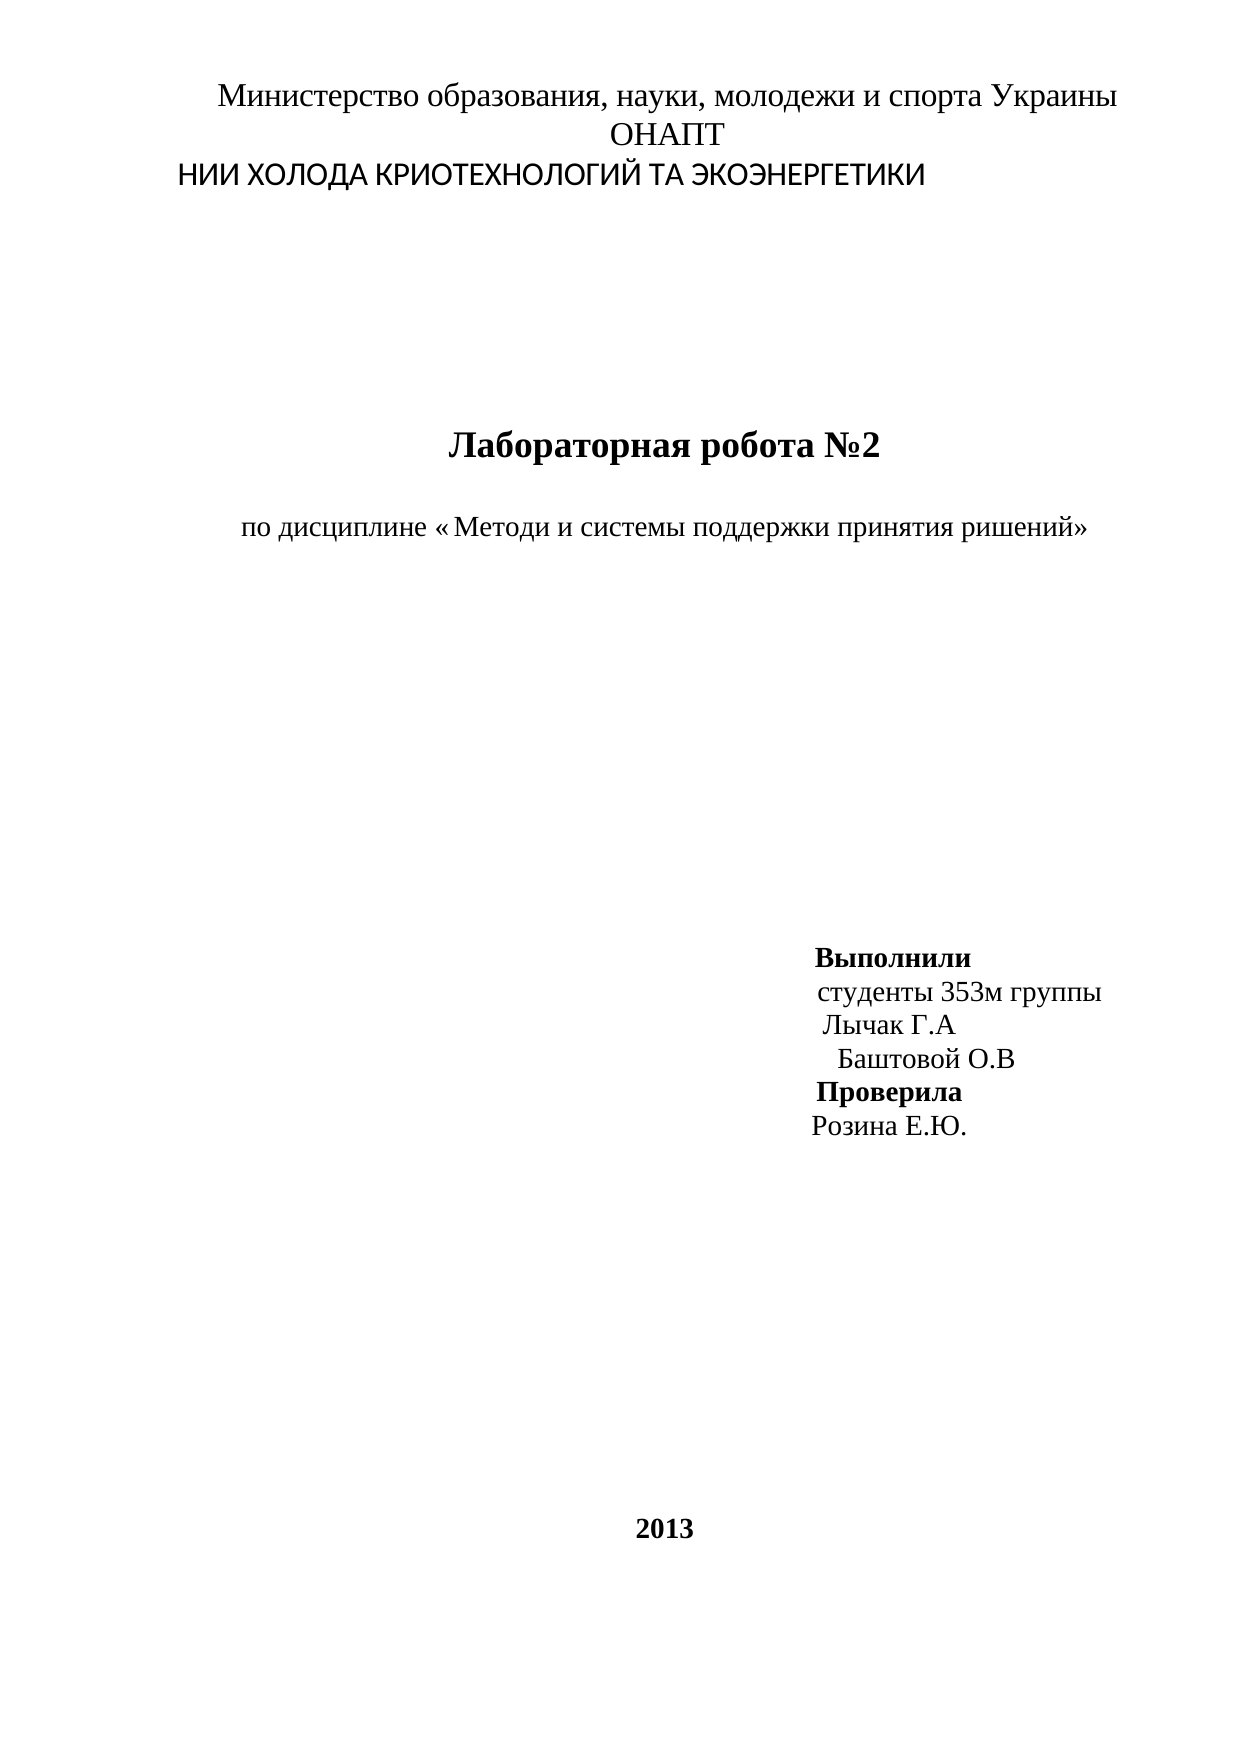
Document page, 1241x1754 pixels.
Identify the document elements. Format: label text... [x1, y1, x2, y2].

text студенты 353м группы [177, 974, 1152, 1007]
subtitle Лабораторная робота №2 [177, 423, 1152, 466]
text Розина Е.Ю. [177, 1108, 1152, 1142]
text Выполнили [177, 940, 1152, 974]
text 2013 [177, 1511, 1152, 1544]
text Лычак Г.А [177, 1007, 1152, 1041]
text по дисциплине « Методи и системы поддержки принятия ришений» [177, 509, 1152, 543]
text Баштовой О.В [177, 1041, 1152, 1074]
text Проверила [177, 1074, 1152, 1108]
